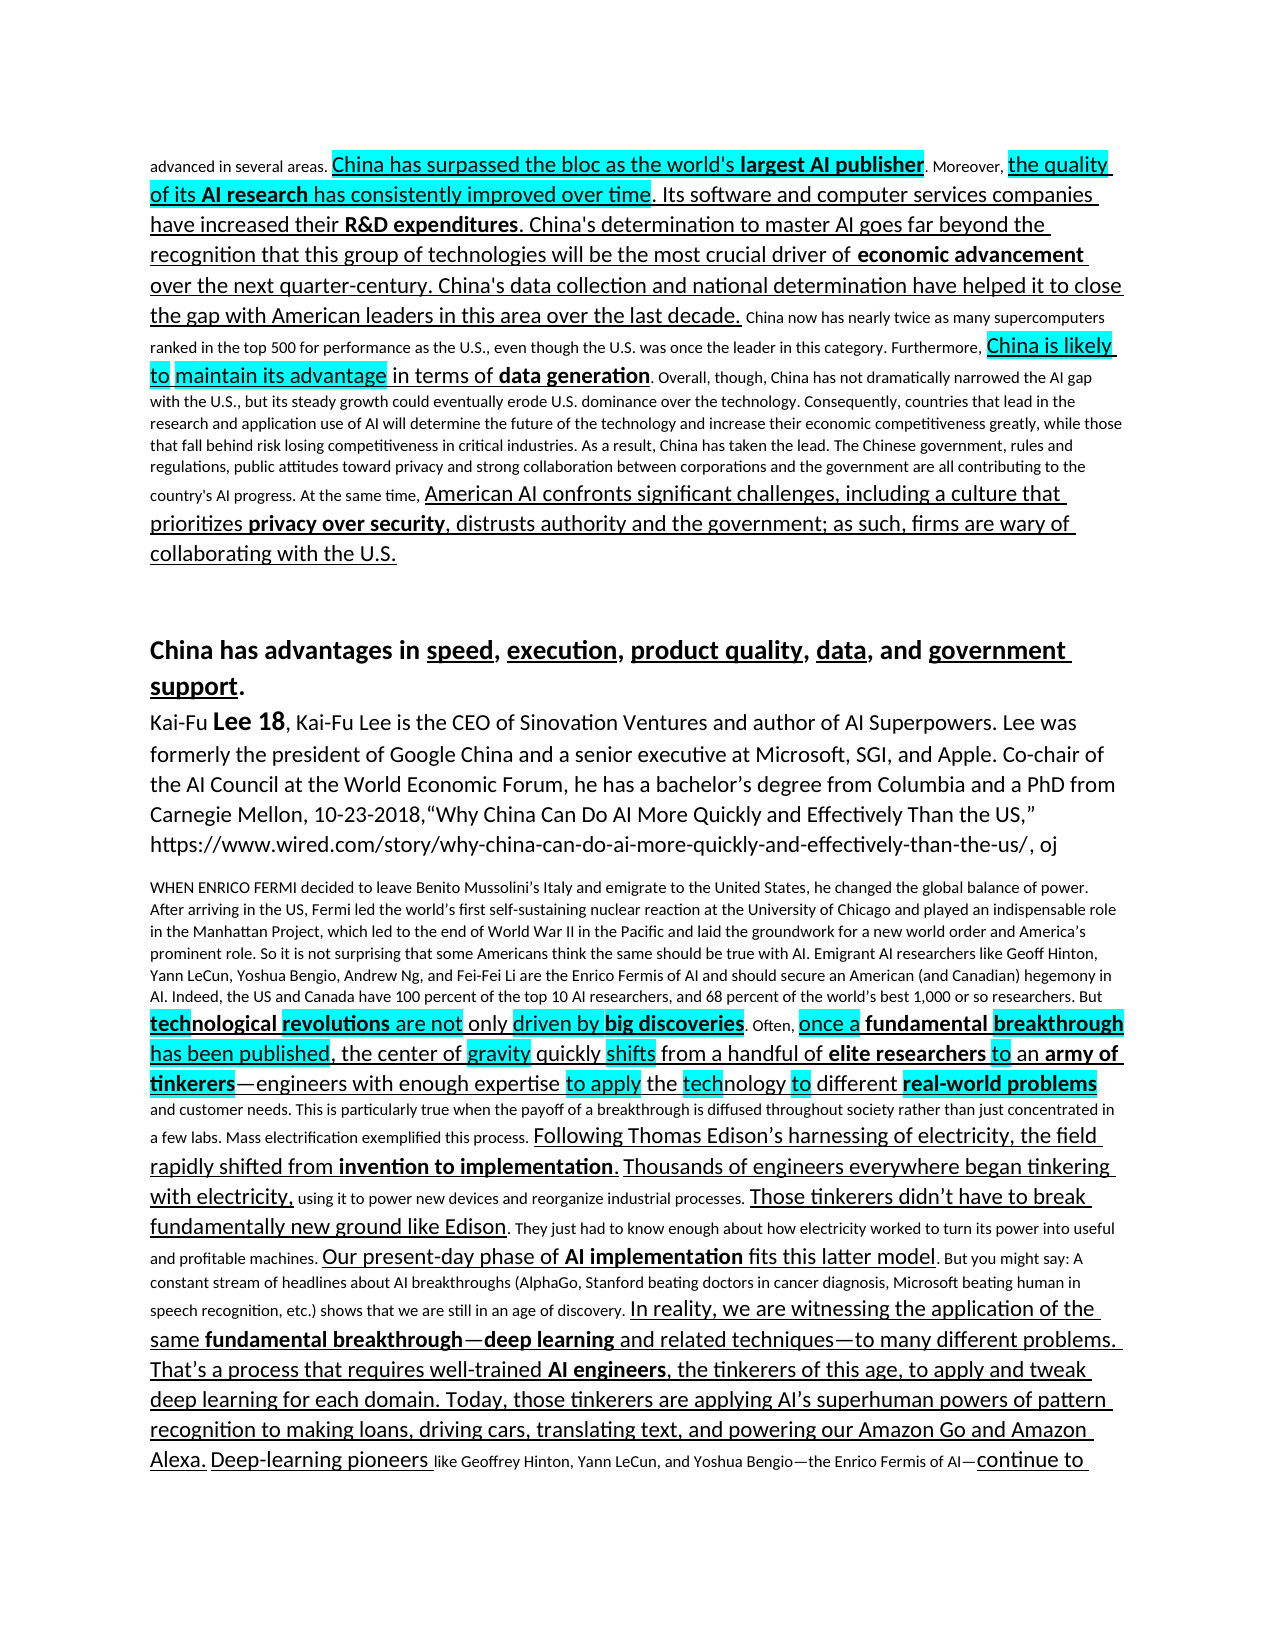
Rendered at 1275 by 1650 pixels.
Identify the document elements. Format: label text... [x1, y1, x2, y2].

text Kai-Fu Lee 18, Kai-Fu Lee is the CEO of Sinovation Ventures and author of AI Superpowers. Lee was formerly the president of Google China and a senior executive at Microsoft, SGI, and Apple. Co-chair of the AI Council at the World Economic Forum, he has a bachelor’s degree from Columbia and a PhD from Carnegie Mellon, 10-23-2018,“Why China Can Do AI More Quickly and Effectively Than the US,” https://www.wired.com/story/why-china-can-do-ai-more-quickly-and-effectively-than-the-us/, oj [150, 704, 1125, 858]
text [150, 877, 1125, 1474]
text China has advantages in speed, execution, product quality, data, and government support. [150, 633, 1125, 702]
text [150, 150, 1125, 568]
